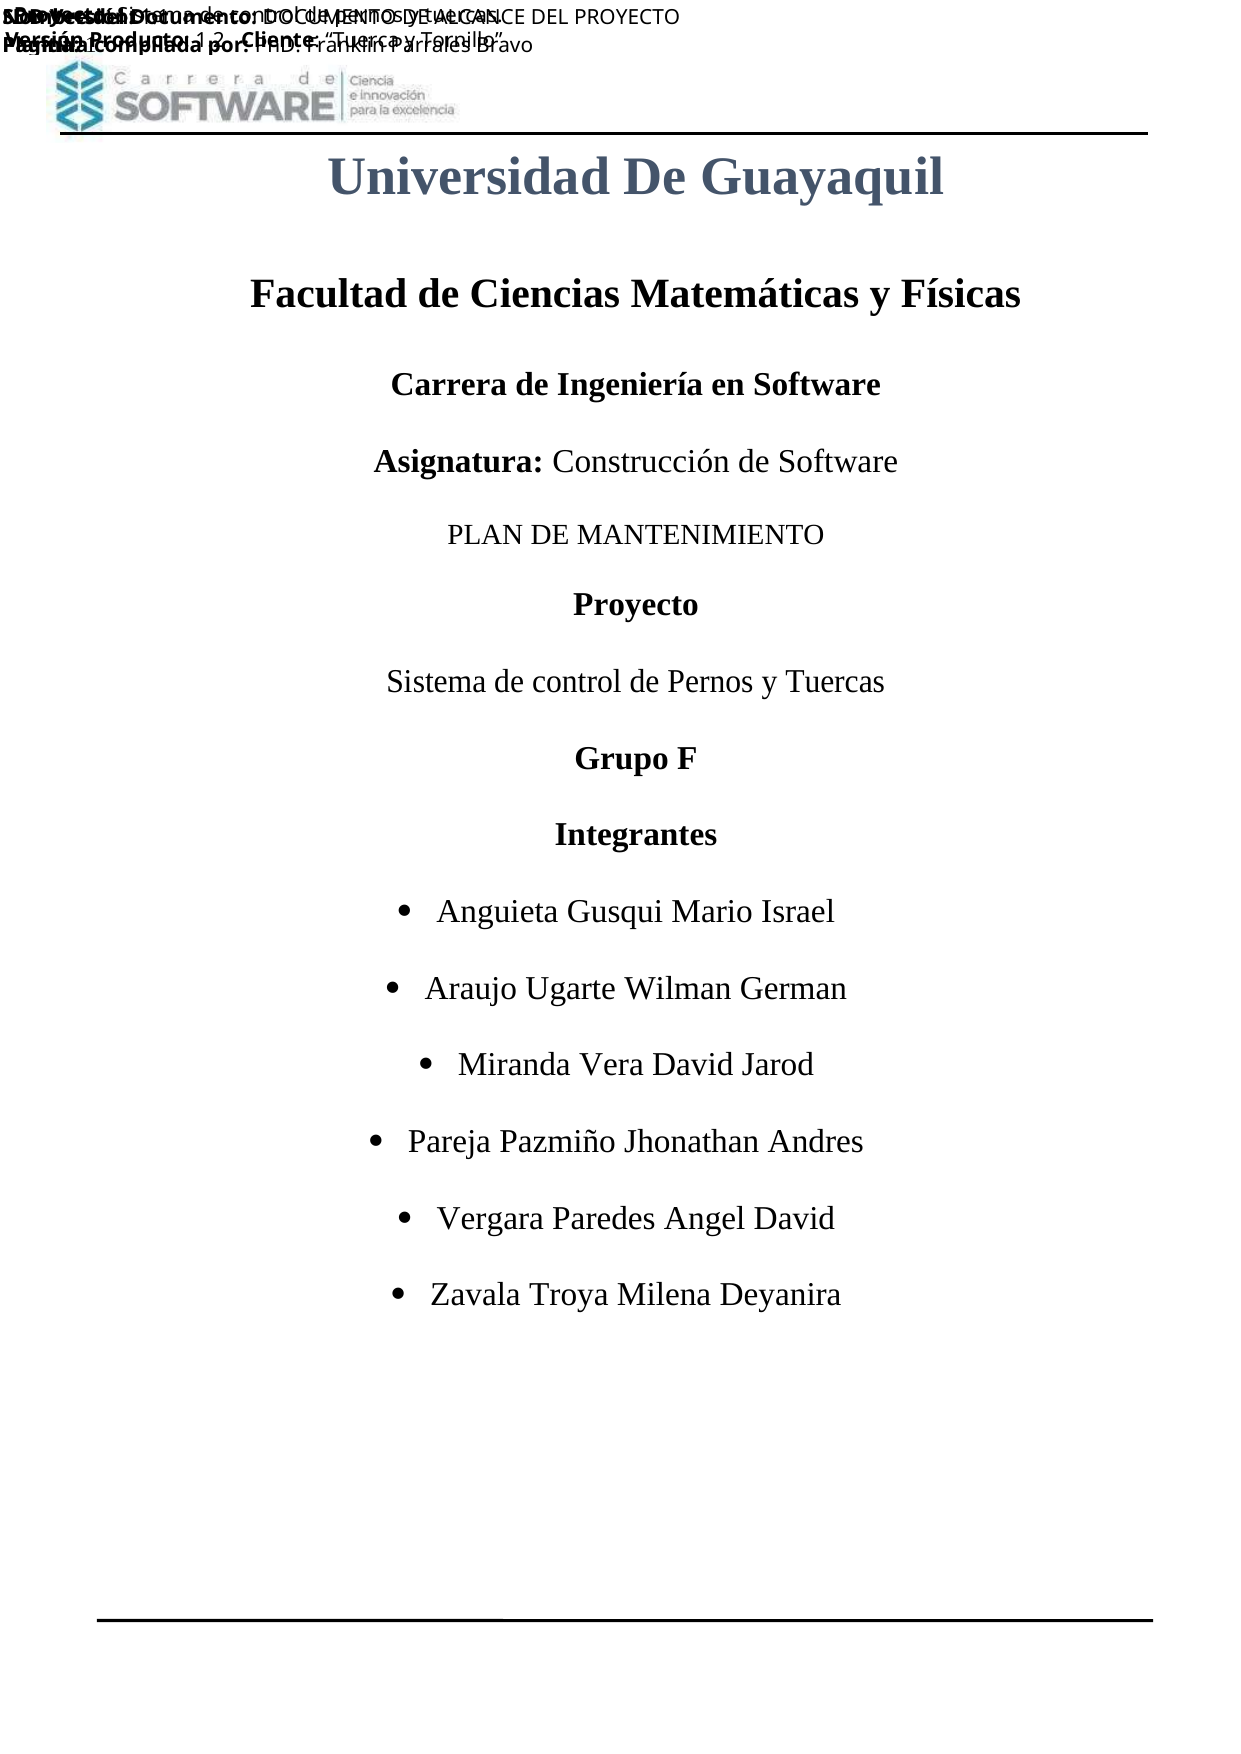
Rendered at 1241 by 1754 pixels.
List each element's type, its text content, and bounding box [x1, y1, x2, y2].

title Universidad De Guayaquil [33, 144, 1238, 206]
list Vergara Paredes Angel David [0, 1198, 1238, 1236]
list Pareja Pazmiño Jhonathan Andres [0, 1121, 1238, 1159]
title Proyecto [33, 584, 1238, 623]
text Grupo F [33, 738, 1238, 776]
title Carrera de Ingeniería en Software [33, 364, 1238, 402]
list Araujo Ugarte Wilman German [0, 968, 1238, 1006]
list Miranda Vera David Jarod [0, 1044, 1238, 1083]
title Facultad de Ciencias Matemáticas y Físicas [33, 268, 1238, 316]
text Integrantes [33, 814, 1238, 853]
title PLAN DE MANTENIMIENTO [33, 517, 1238, 551]
picture [46, 46, 460, 143]
title Sistema de control de Pernos y Tuercas [33, 661, 1238, 699]
list Zavala Troya Milena Deyanira [0, 1274, 1238, 1313]
list Anguieta Gusqui Mario Israel [0, 891, 1238, 929]
title Asignatura: Construcción de Software [33, 441, 1238, 479]
